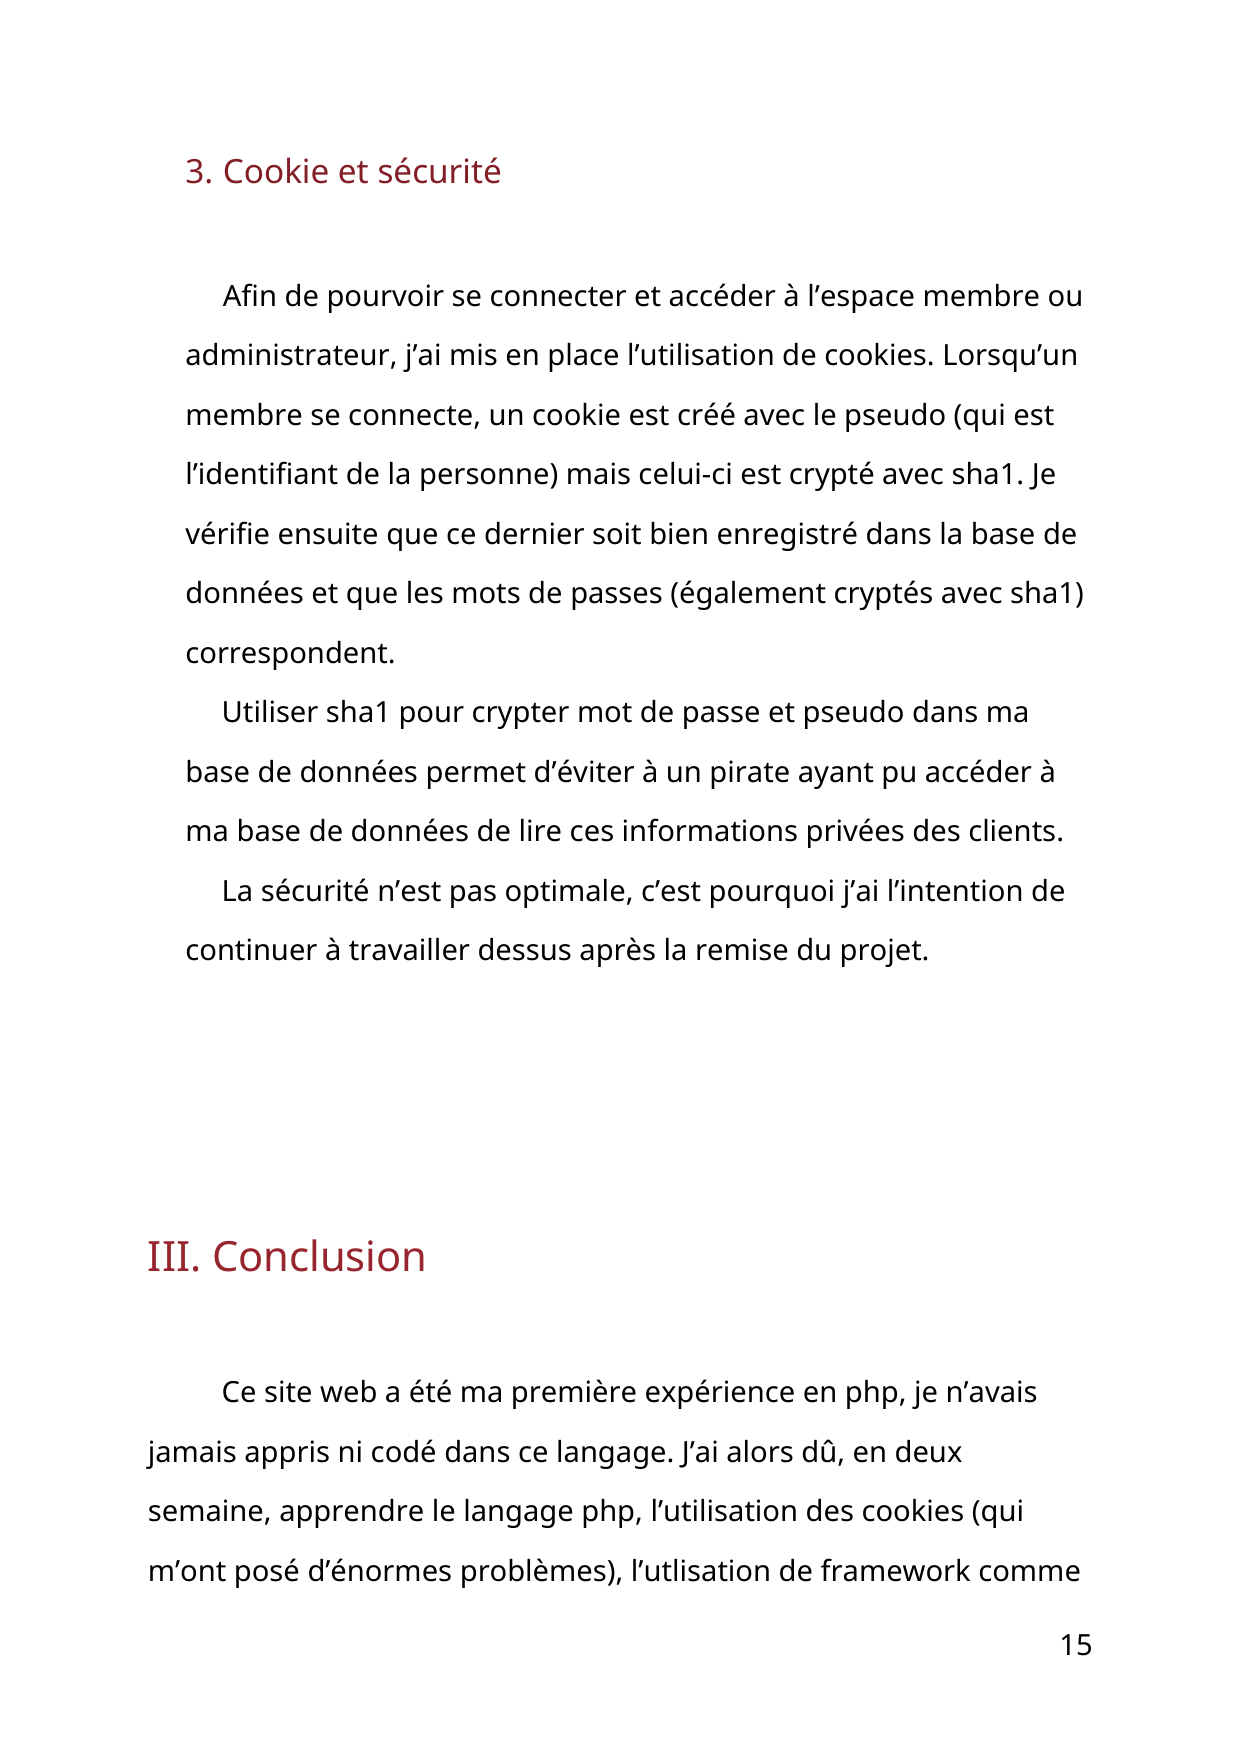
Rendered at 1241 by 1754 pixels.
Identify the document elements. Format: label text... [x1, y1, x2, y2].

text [148, 1371, 1093, 1589]
text Afin de pourvoir se connecter et accéder à l’espace membre ou [185, 275, 1093, 315]
text Utiliser sha1 pour crypter mot de passe et pseudo dans ma base de données permet d’éviter à un pirate ayant pu accéder à ma base de données de lire ces informations privées des clients. [185, 692, 1093, 850]
text administrateur, j’ai mis en place l’utilisation de cookies. Lorsqu’un membre se connecte, un cookie est créé avec le pseudo (qui est l’identifiant de la personne) mais celui-ci est crypté avec sha1. Je vérifie ensuite que ce dernier soit bien enregistré dans la base de données et que les mots de passes (également cryptés avec sha1) correspondent. [185, 335, 1093, 672]
text La sécurité n’est pas optimale, c’est pourquoi j’ai l’intention de continuer à travailler dessus après la remise du projet. [185, 870, 1093, 969]
subtitle III. Conclusion [148, 1227, 1093, 1284]
subtitle Cookie et sécurité [185, 148, 1093, 193]
